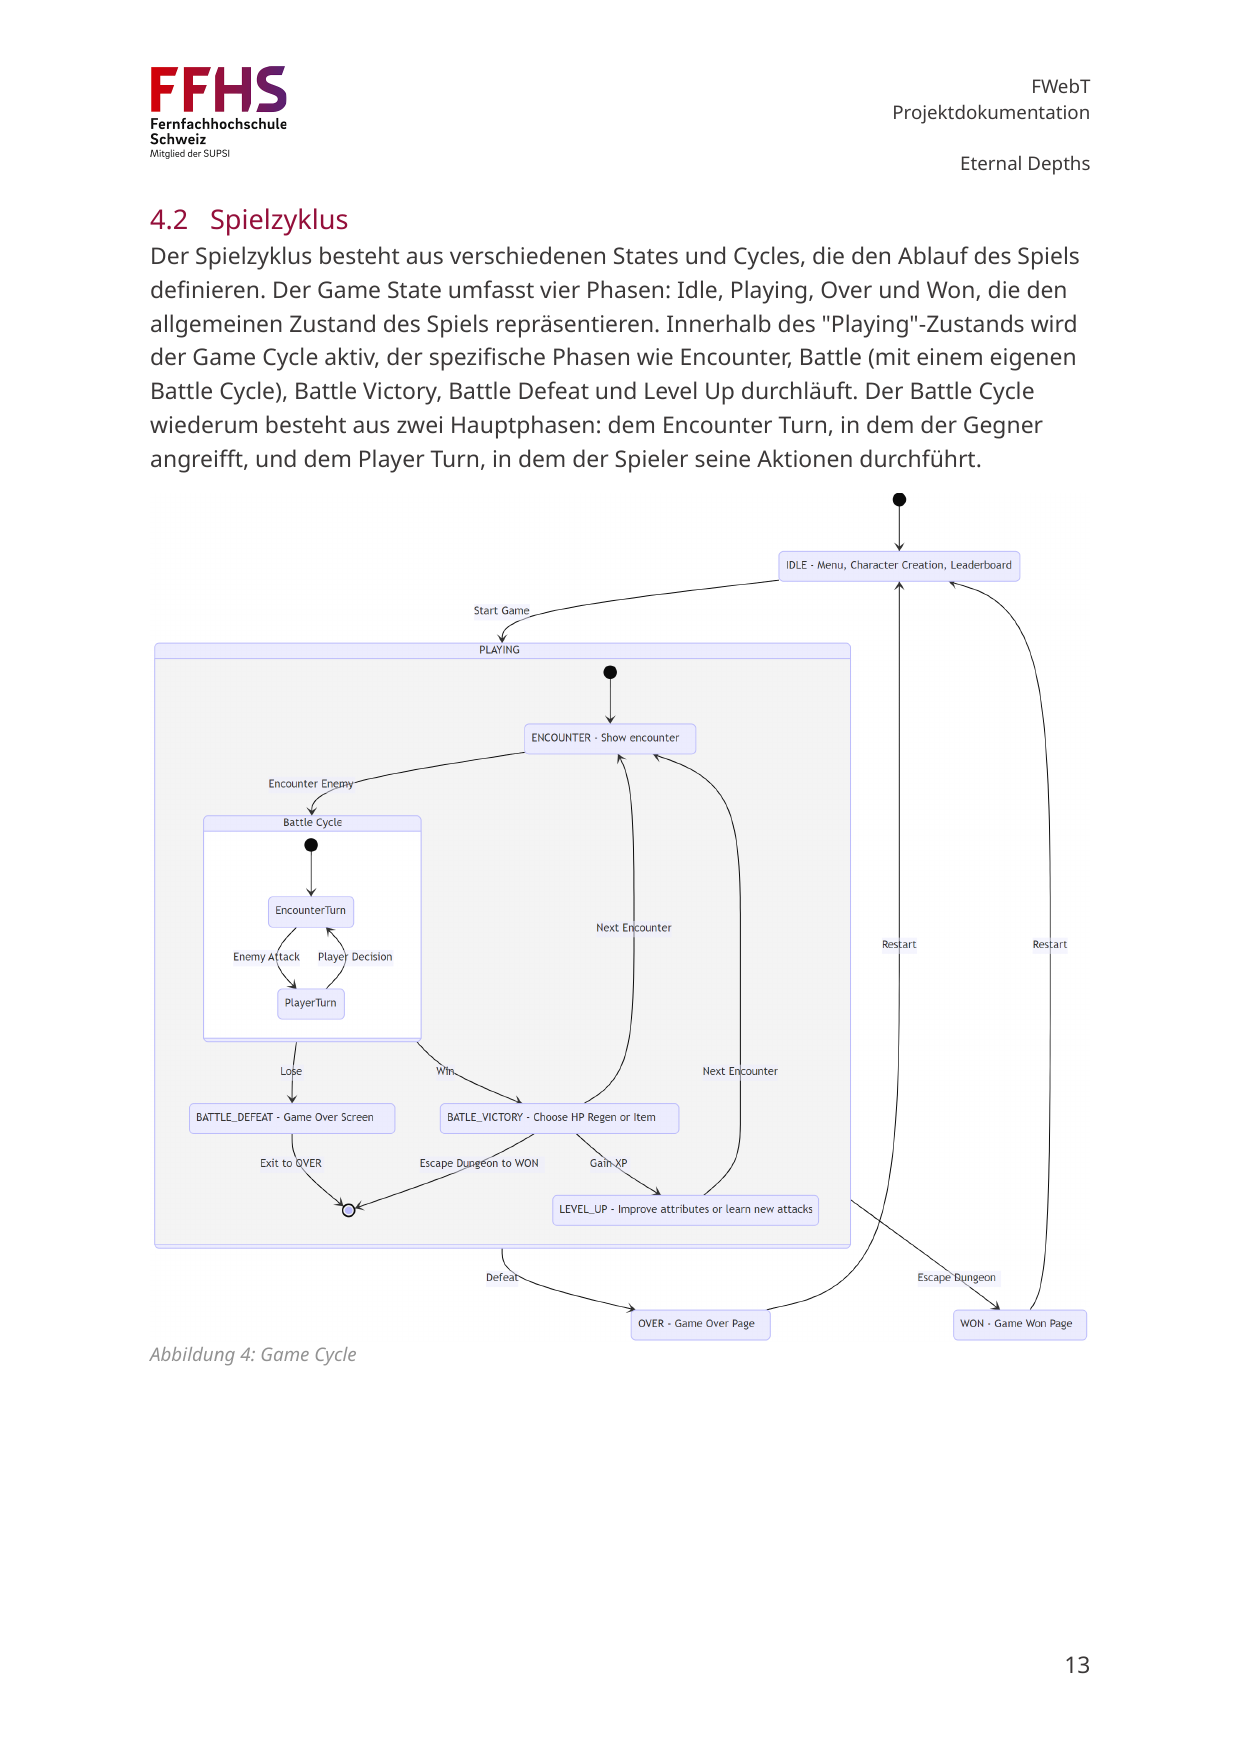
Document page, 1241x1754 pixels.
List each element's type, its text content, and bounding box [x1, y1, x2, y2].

picture [150, 493, 1091, 1342]
picture [150, 66, 287, 159]
subtitle Spielzyklus [150, 200, 1090, 237]
text Abbildung 4: Game Cycle [150, 1342, 1090, 1367]
text Der Spielzyklus besteht aus verschiedenen States und Cycles, die den Ablauf des Spiels definieren. Der Game State umfasst vier Phasen: Idle, Playing, Over und Won, die den allgemeinen Zustand des Spiels repräsentieren. Innerhalb des "Playing"-Zustands wird der Game Cycle aktiv, der spezifische Phasen wie Encounter, Battle (mit einem eigenen Battle Cycle), Battle Victory, Battle Defeat und Level Up durchläuft. Der Battle Cycle wiederum besteht aus zwei Hauptphasen: dem Encounter Turn, in dem der Gegner angreifft, und dem Player Turn, in dem der Spieler seine Aktionen durchführt. [150, 240, 1090, 474]
